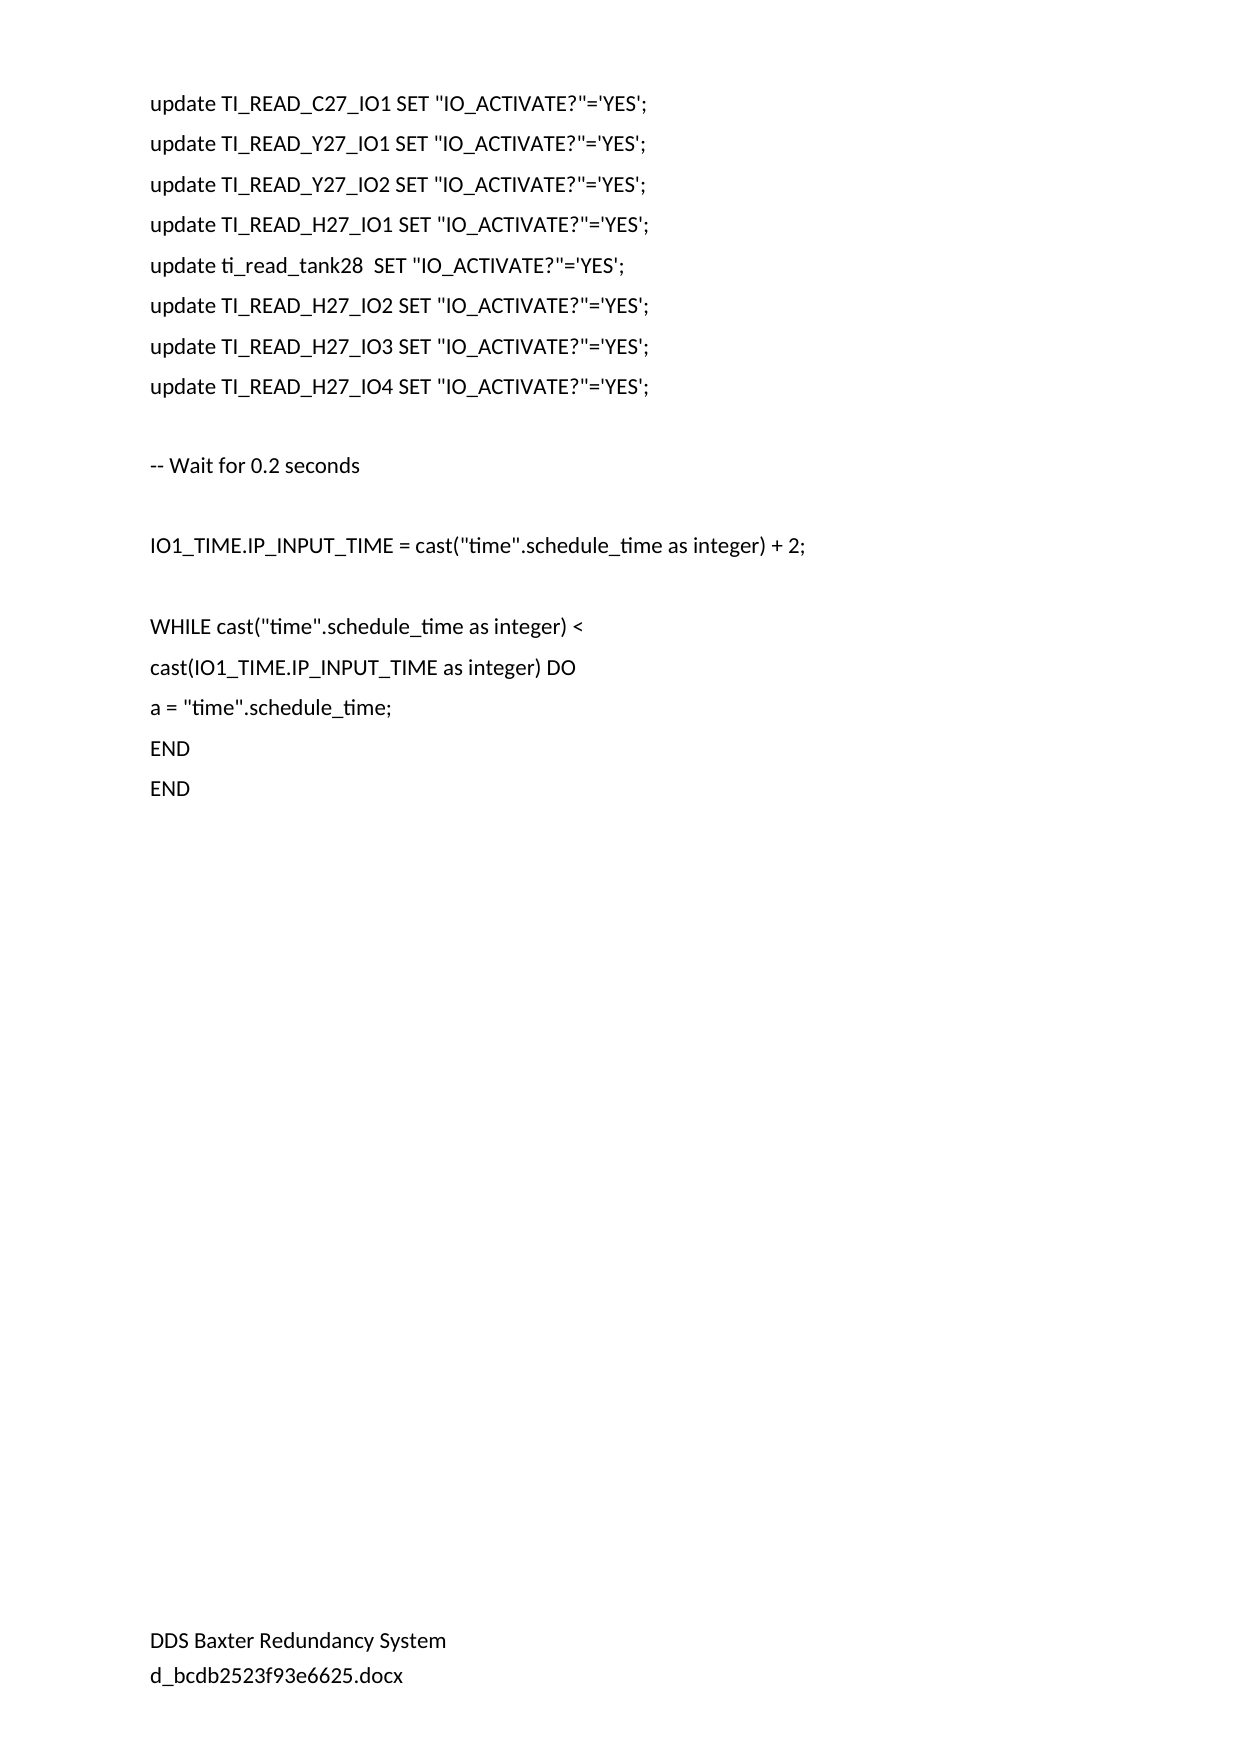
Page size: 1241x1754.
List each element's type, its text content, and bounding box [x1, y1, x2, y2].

text END [150, 734, 1152, 762]
text WHILE cast("time".schedule_time as integer) < [150, 612, 1152, 640]
text update TI_READ_Y27_IO2 SET "IO_ACTIVATE?"='YES'; [150, 170, 1152, 198]
text a = "time".schedule_time; [150, 693, 1152, 721]
text update TI_READ_Y27_IO1 SET "IO_ACTIVATE?"='YES'; [150, 129, 1152, 157]
text update ti_read_tank28 SET "IO_ACTIVATE?"='YES'; [150, 251, 1152, 279]
text END [150, 774, 1152, 802]
text cast(IO1_TIME.IP_INPUT_TIME as integer) DO [150, 653, 1152, 681]
text IO1_TIME.IP_INPUT_TIME = cast("time".schedule_time as integer) + 2; [150, 531, 1152, 559]
text update TI_READ_H27_IO2 SET "IO_ACTIVATE?"='YES'; [150, 291, 1152, 319]
text -- Wait for 0.2 seconds [150, 452, 1152, 480]
text update TI_READ_C27_IO1 SET "IO_ACTIVATE?"='YES'; [150, 89, 1152, 117]
text update TI_READ_H27_IO4 SET "IO_ACTIVATE?"='YES'; [150, 372, 1152, 400]
text update TI_READ_H27_IO3 SET "IO_ACTIVATE?"='YES'; [150, 332, 1152, 360]
text update TI_READ_H27_IO1 SET "IO_ACTIVATE?"='YES'; [150, 210, 1152, 238]
